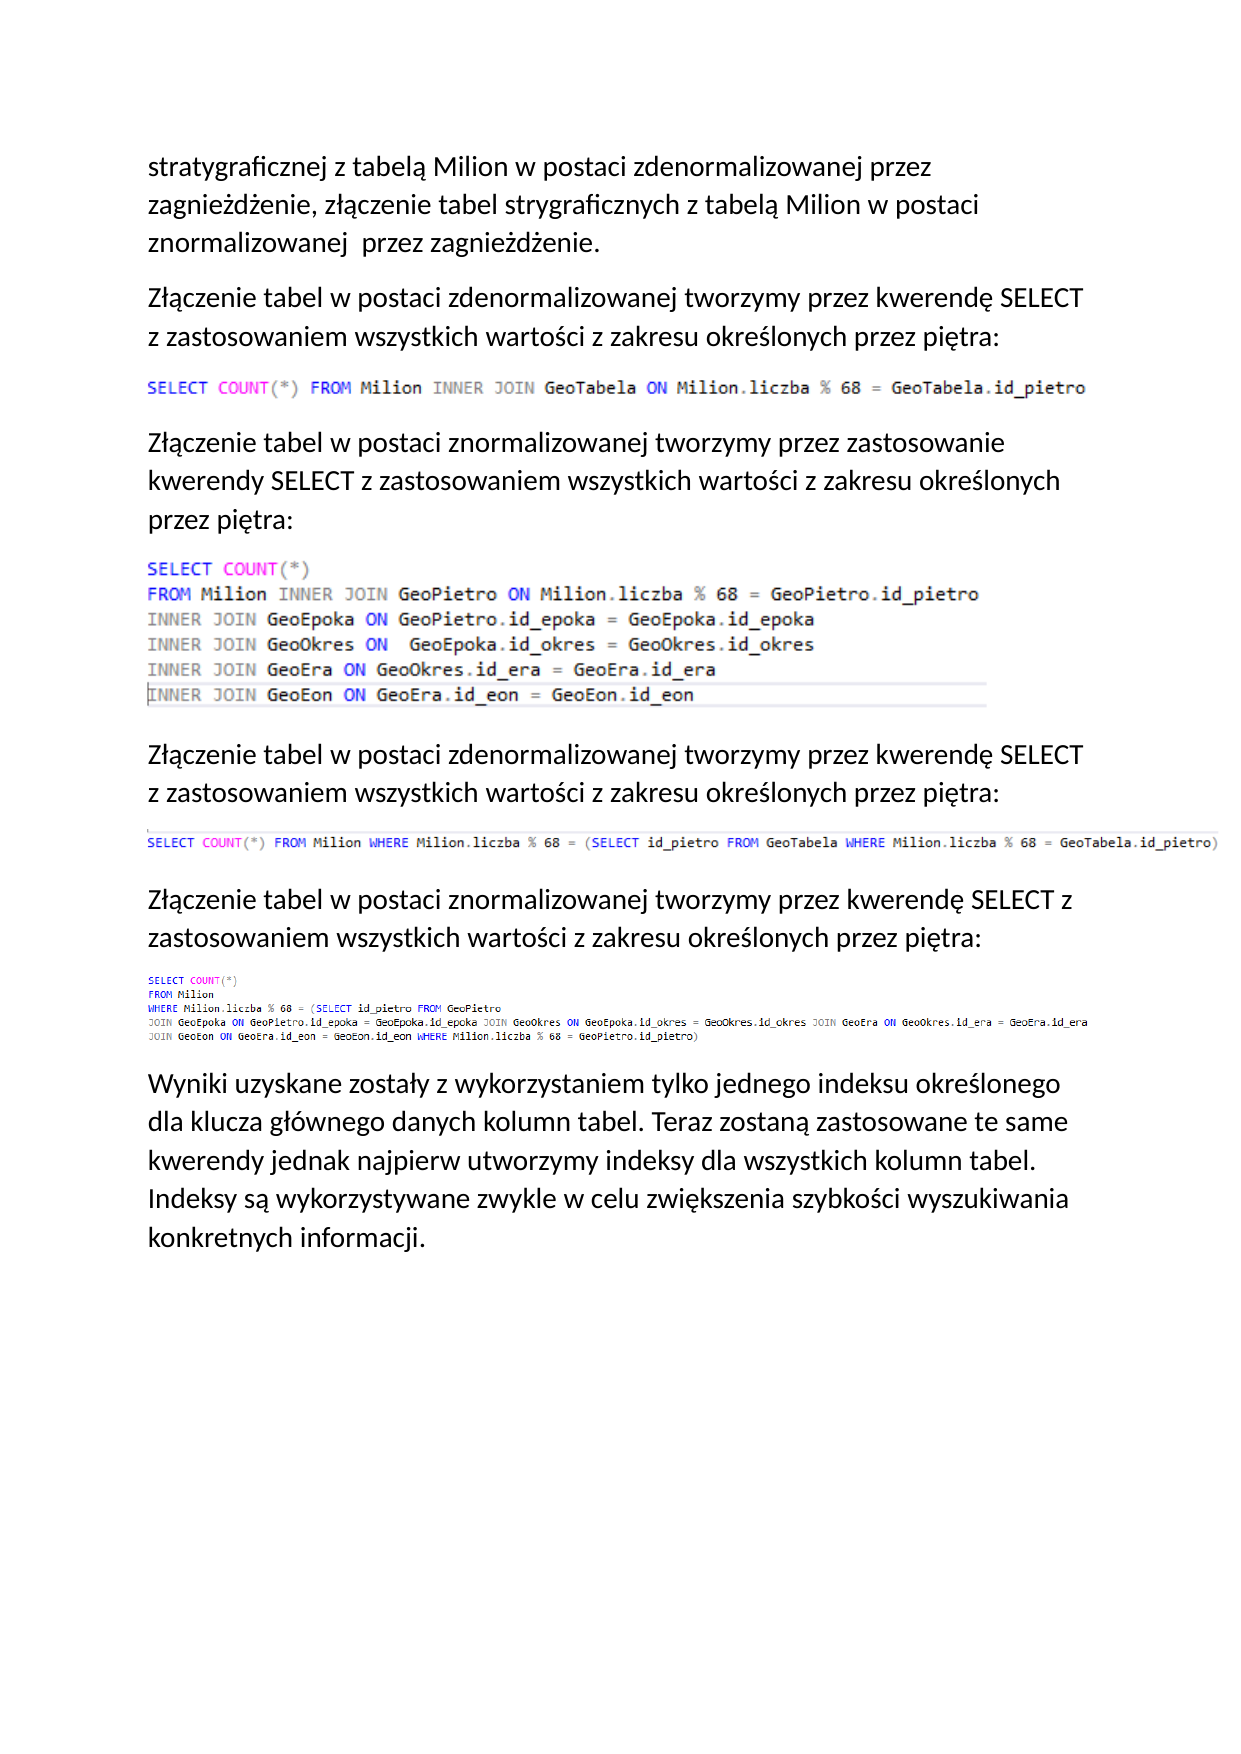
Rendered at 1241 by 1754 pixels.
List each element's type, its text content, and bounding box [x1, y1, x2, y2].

text Wyniki uzyskane zostały z wykorzystaniem tylko jednego indeksu określonego dla klucza głównego danych kolumn tabel. Teraz zostaną zastosowane te same kwerendy jednak najpierw utworzymy indeksy dla wszystkich kolumn tabel. Indeksy są wykorzystywane zwykle w celu zwiększenia szybkości wyszukiwania konkretnych informacji. [148, 1065, 1093, 1254]
text Złączenie tabel w postaci znormalizowanej tworzymy przez kwerendę SELECT z zastosowaniem wszystkich wartości z zakresu określonych przez piętra: [148, 881, 1093, 955]
text Złączenie tabel w postaci zdenormalizowanej tworzymy przez kwerendę SELECT z zastosowaniem wszystkich wartości z zakresu określonych przez piętra: [148, 736, 1093, 810]
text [148, 148, 1093, 260]
text Złączenie tabel w postaci zdenormalizowanej tworzymy przez kwerendę SELECT z zastosowaniem wszystkich wartości z zakresu określonych przez piętra: [148, 279, 1093, 354]
text Złączenie tabel w postaci znormalizowanej tworzymy przez zastosowanie kwerendy SELECT z zastosowaniem wszystkich wartości z zakresu określonych przez piętra: [148, 424, 1093, 536]
